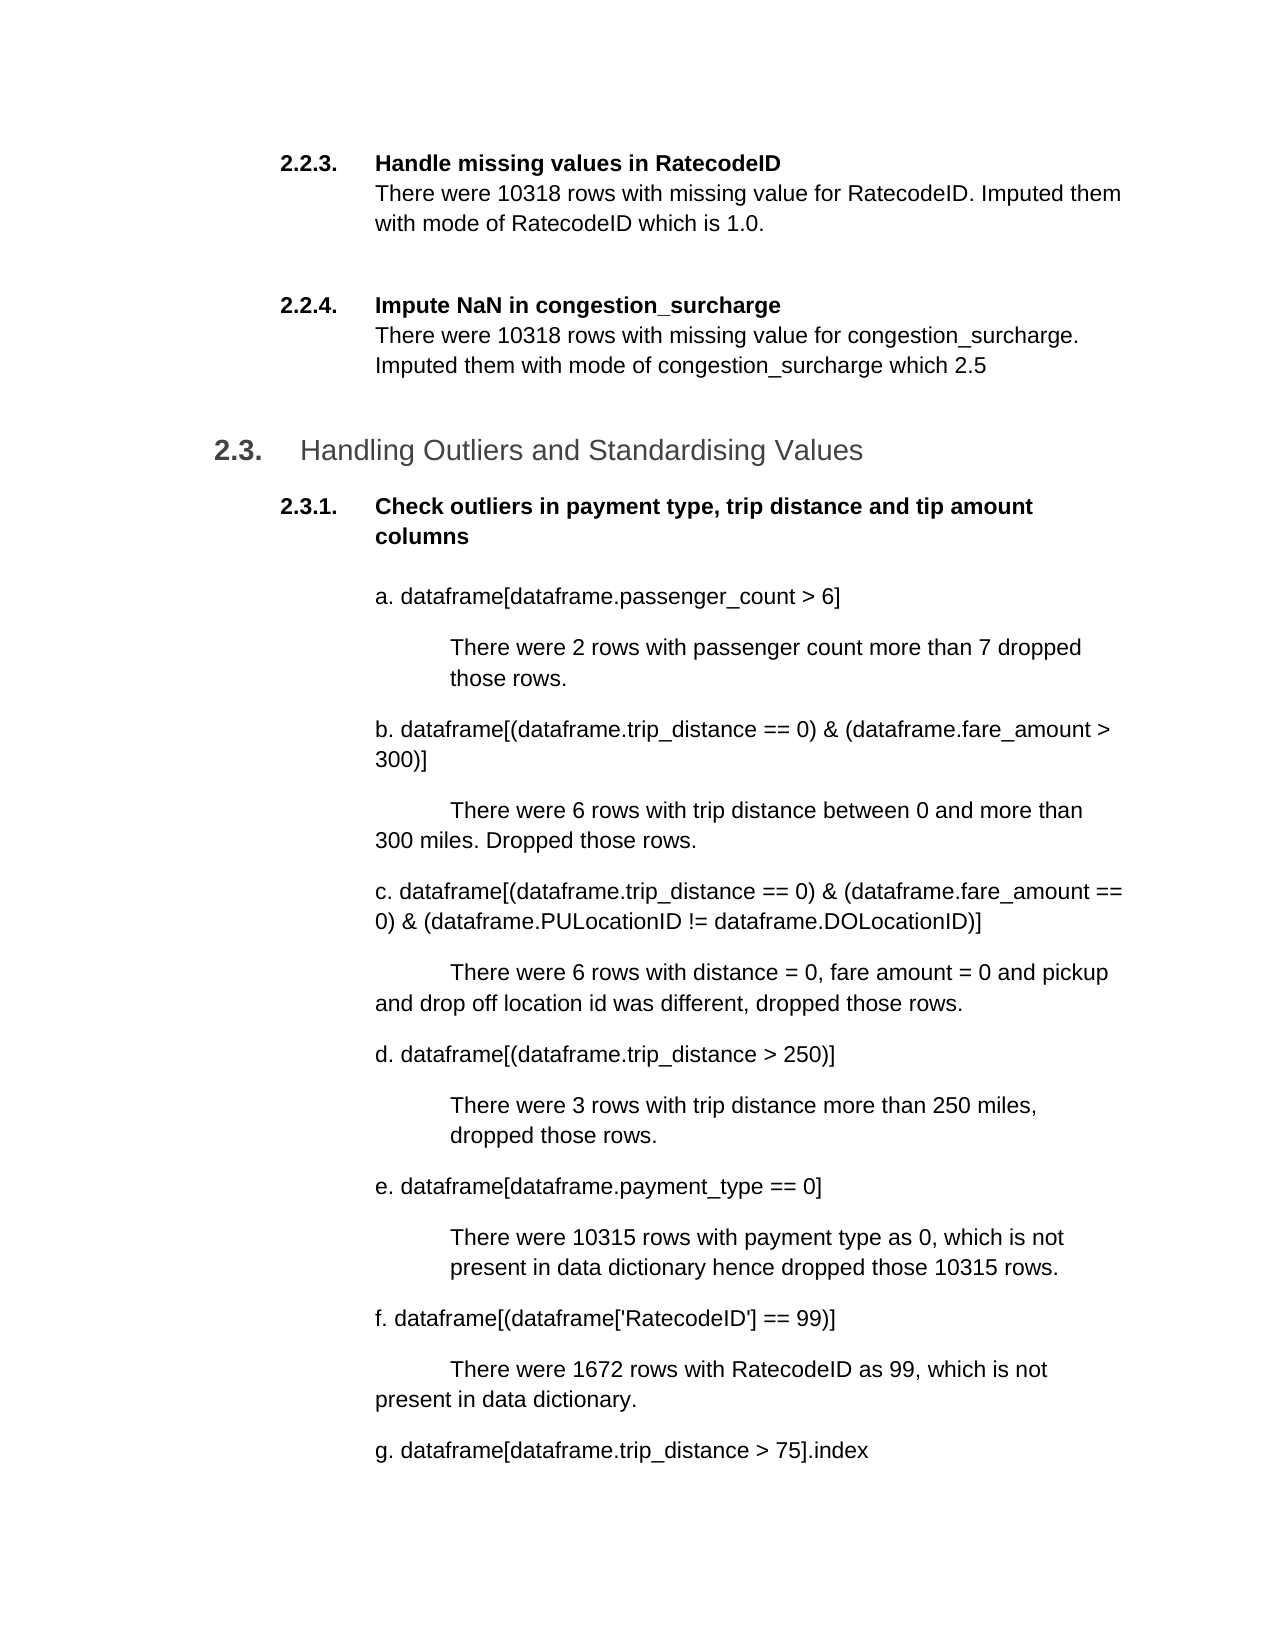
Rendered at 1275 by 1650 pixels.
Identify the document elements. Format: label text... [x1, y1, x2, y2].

text There were 2 rows with passenger count more than 7 dropped those rows. [450, 634, 1125, 691]
text f. dataframe[(dataframe['RatecodeID'] == 99)] [375, 1305, 1125, 1332]
list Check outliers in payment type, trip distance and tip amount columns a. dataframe[dataframe.passenger_count > 6] [337, 493, 1125, 610]
list Impute NaN in congestion_surcharge There were 10318 rows with missing value for congestion_surcharge. Imputed them with mode of congestion_surcharge which 2.5 [337, 292, 1125, 409]
text g. dataframe[dataframe.trip_distance > 75].index [375, 1437, 1125, 1464]
text d. dataframe[(dataframe.trip_distance > 250)] [375, 1041, 1125, 1067]
subtitle Handling Outliers and Standardising Values [262, 433, 1125, 467]
text e. dataframe[dataframe.payment_type == 0] [375, 1173, 1125, 1199]
text b. dataframe[(dataframe.trip_distance == 0) & (dataframe.fare_amount > 300)] [375, 716, 1125, 772]
text There were 6 rows with distance = 0, fare amount = 0 and pickup and drop off location id was different, dropped those rows. [375, 959, 1125, 1016]
text There were 3 rows with trip distance more than 250 miles, dropped those rows. [450, 1092, 1125, 1148]
text There were 1672 rows with RatecodeID as 99, which is not present in data dictionary. [375, 1356, 1125, 1413]
text There were 10315 rows with payment type as 0, which is not present in data dictionary hence dropped those 10315 rows. [450, 1224, 1125, 1281]
text c. dataframe[(dataframe.trip_distance == 0) & (dataframe.fare_amount == 0) & (dataframe.PULocationID != dataframe.DOLocationID)] [375, 878, 1125, 935]
list Handle missing values in RatecodeID There were 10318 rows with missing value for RatecodeID. Imputed them with mode of RatecodeID which is 1.0. [337, 150, 1125, 267]
text There were 6 rows with trip distance between 0 and more than 300 miles. Dropped those rows. [375, 797, 1125, 853]
